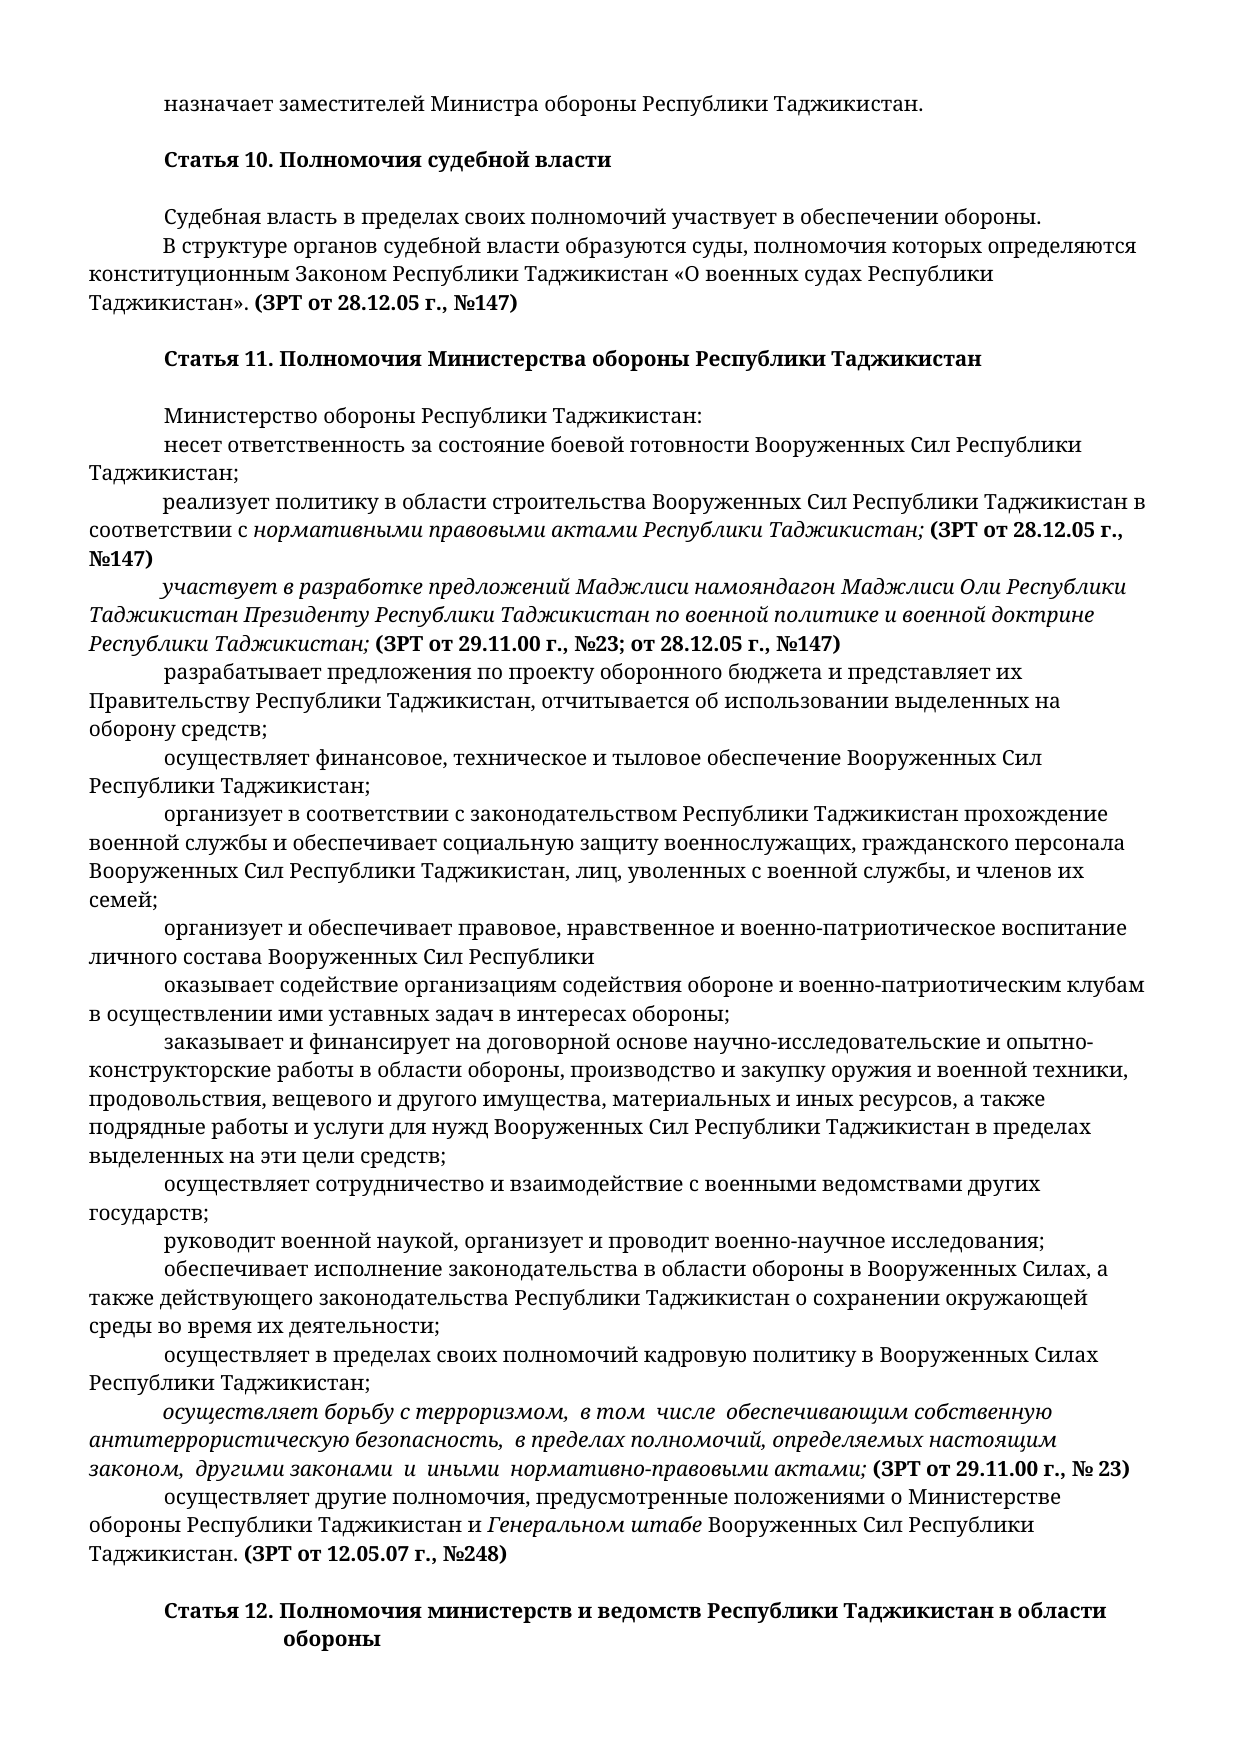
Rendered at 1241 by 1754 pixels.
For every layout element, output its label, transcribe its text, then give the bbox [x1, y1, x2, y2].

text оказывает содействие организациям содействия обороне и военно-патриотическим клубам в осуществлении ими уставных задач в интересах обороны; [89, 970, 1152, 1027]
text несет ответственность за состояние боевой готовности Вооруженных Сил Республики Таджикистан; [89, 430, 1152, 487]
text осуществляет финансовое, техническое и тыловое обеспечение Вооруженных Сил Республики Таджикистан; [89, 743, 1152, 799]
text В структуре органов судебной власти образуются суды, полномочия которых определяются конституционным Законом Республики Таджикистан «О военных судах Республики Таджикистан». (ЗРТ от 28.12.05 г., №147) [89, 231, 1152, 316]
text разрабатывает предложения по проекту оборонного бюджета и представляет их Правительству Республики Таджикистан, отчитывается об использовании выделенных на оборону средств; [89, 657, 1152, 743]
text реализует политику в области строительства Вооруженных Сил Республики Таджикистан в соответствии с нормативными правовыми актами Республики Таджикистан; (ЗРТ от 28.12.05 г., №147) [89, 487, 1152, 572]
text организует и обеспечивает правовое, нравственное и военно-патриотическое воспитание личного состава Вооруженных Сил Республики [89, 913, 1152, 970]
text осуществляет другие полномочия, предусмотренные положениями о Министерстве обороны Республики Таджикистан и Генеральном штабе Вооруженных Сил Республики Таджикистан. (ЗРТ от 12.05.07 г., №248) [89, 1482, 1152, 1567]
text обороны [89, 1624, 1152, 1653]
text участвует в разработке предложений Маджлиси намояндагон Маджлиси Оли Республики Таджикистан Президенту Республики Таджикистан по военной политике и военной доктрине Республики Таджикистан; (ЗРТ от 29.11.00 г., №23; от 28.12.05 г., №147) [89, 572, 1152, 657]
text Статья 10. Полномочия судебной власти [89, 146, 1152, 174]
text руководит военной наукой, организует и проводит военно-научное исследования; [89, 1226, 1152, 1254]
text назначает заместителей Министра обороны Республики Таджикистан. [89, 89, 1152, 117]
text осуществляет борьбу с терроризмом, в том числе обеспечивающим собственную антитеррористическую безопасность, в пределах полномочий, определяемых настоящим законом, другими законами и иными нормативно-правовыми актами; (ЗРТ от 29.11.00 г., № 23) [89, 1397, 1152, 1482]
text Министерство обороны Республики Таджикистан: [89, 401, 1152, 430]
text обеспечивает исполнение законодательства в области обороны в Вооруженных Силах, а также действующего законодательства Республики Таджикистан о сохранении окружающей среды во время их деятельности; [89, 1254, 1152, 1340]
text заказывает и финансирует на договорной основе научно-исследовательские и опытно-конструкторские работы в области обороны, производство и закупку оружия и военной техники, продовольствия, вещевого и другого имущества, материальных и иных ресурсов, а также подрядные работы и услуги для нужд Вооруженных Сил Республики Таджикистан в пределах выделенных на эти цели средств; [89, 1027, 1152, 1169]
text осуществляет в пределах своих полномочий кадровую политику в Вооруженных Силах Республики Таджикистан; [89, 1340, 1152, 1397]
text Судебная власть в пределах своих полномочий участвует в обеспечении обороны. [89, 202, 1152, 231]
text организует в соответствии с законодательством Республики Таджикистан прохождение военной службы и обеспечивает социальную защиту военнослужащих, гражданского персонала Вооруженных Сил Республики Таджикистан, лиц, уволенных с военной службы, и членов их семей; [89, 799, 1152, 913]
text осуществляет сотрудничество и взаимодействие с военными ведомствами других государств; [89, 1169, 1152, 1226]
text Статья 12. Полномочия министерств и ведомств Республики Таджикистан в области [89, 1596, 1152, 1624]
text Статья 11. Полномочия Министерства обороны Республики Таджикистан [89, 344, 1152, 373]
